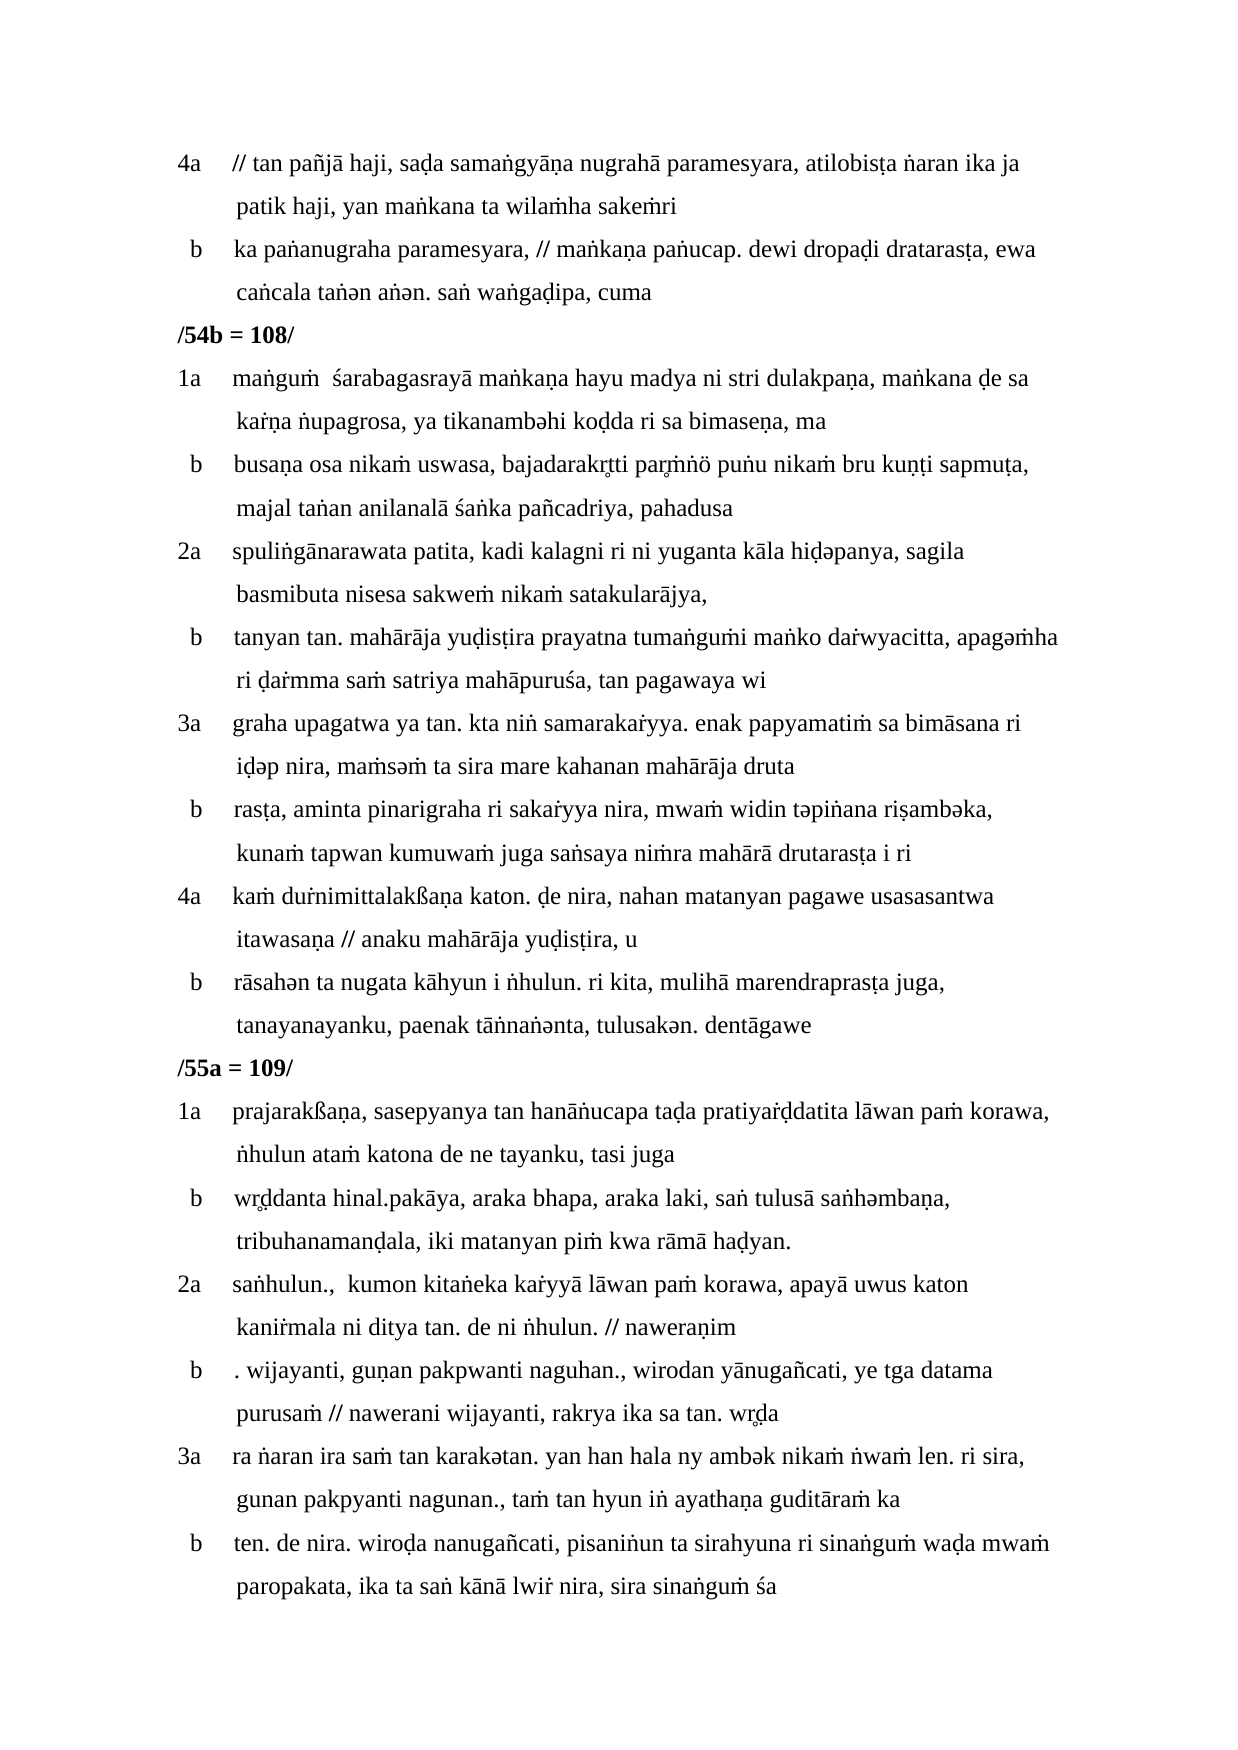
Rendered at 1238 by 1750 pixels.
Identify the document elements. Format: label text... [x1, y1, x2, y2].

text 4a // tan pañjā haji, saḍa samaṅgyāṇa nugrahā paramesyara, atilobisṭa ṅaran ika ja patik haji, yan maṅkana ta wilaṁha sakeṁri [177, 148, 1060, 219]
text b wr̥ḍdanta hinal.pakāya, araka bhapa, araka laki, saṅ tulusā saṅhəmbaṇa, tribuhanamanḍala, iki matanyan piṁ kwa rāmā haḍyan. [177, 1183, 1060, 1254]
text 2a spuliṅgānarawata patita, kadi kalagni ri ni yuganta kāla hiḍəpanya, sagila basmibuta nisesa sakweṁ nikaṁ satakularājya, [177, 536, 1060, 608]
text b busaṇa osa nikaṁ uswasa, bajadarakr̥tti par̥ṁṅö puṅu nikaṁ bru kuṇṭi sapmuṭa, majal taṅan anilanalā śaṅka pañcadriya, pahadusa [177, 449, 1060, 521]
text 1a prajarakßaṇa, sasepyanya tan hanāṅucapa taḍa pratiyaṙḍdatita lāwan paṁ korawa, ṅhulun ataṁ katona de ne tayanku, tasi juga [177, 1096, 1060, 1168]
text 1a maṅguṁ śarabagasrayā maṅkaṇa hayu madya ni stri dulakpaṇa, maṅkana ḍe sa kaṙṇa ṅupagrosa, ya tikanambəhi koḍda ri sa bimaseṇa, ma [177, 363, 1060, 435]
text b rasṭa, aminta pinarigraha ri sakaṙyya nira, mwaṁ widin təpiṅana riṣambəka, kunaṁ tapwan kumuwaṁ juga saṅsaya niṁra mahārā drutarasṭa i ri [177, 794, 1060, 866]
text b tanyan tan. mahārāja yuḍisṭira prayatna tumaṅguṁi maṅko daṙwyacitta, apagəṁha ri ḍaṙmma saṁ satriya mahāpuruśa, tan pagawaya wi [177, 622, 1060, 694]
text /54b = 108/ [177, 320, 1060, 349]
text 4a kaṁ duṙnimittalakßaṇa katon. ḍe nira, nahan matanyan pagawe usasasantwa itawasaṇa // anaku mahārāja yuḍisṭira, u [177, 881, 1060, 953]
text 3a graha upagatwa ya tan. kta niṅ samarakaṙyya. enak papyamatiṁ sa bimāsana ri iḍəp nira, maṁsəṁ ta sira mare kahanan mahārāja druta [177, 708, 1060, 780]
text b rāsahən ta nugata kāhyun i ṅhulun. ri kita, mulihā marendraprasṭa juga, tanayanayanku, paenak tāṅnaṅənta, tulusakən. dentāgawe [177, 967, 1060, 1039]
text b ka paṅanugraha paramesyara, // maṅkaṇa paṅucap. dewi dropaḍi dratarasṭa, ewa caṅcala taṅən aṅən. saṅ waṅgaḍipa, cuma [177, 234, 1060, 306]
text 2a saṅhulun., kumon kitaṅeka kaṙyyā lāwan paṁ korawa, apayā uwus katon kaniṙmala ni ditya tan. de ni ṅhulun. // naweraṇim [177, 1269, 1060, 1341]
text b ten. de nira. wiroḍa nanugañcati, pisaniṅun ta sirahyuna ri sinaṅguṁ waḍa mwaṁ paropakata, ika ta saṅ kānā lwiṙ nira, sira sinaṅguṁ śa [177, 1528, 1060, 1599]
text b . wijayanti, guṇan pakpwanti naguhan., wirodan yānugañcati, ye tga datama purusaṁ // nawerani wijayanti, rakrya ika sa tan. wr̥ḍa [177, 1355, 1060, 1427]
text /55a = 109/ [177, 1053, 1060, 1082]
text 3a ra ṅaran ira saṁ tan karakətan. yan han hala ny ambək nikaṁ ṅwaṁ len. ri sira, gunan pakpyanti nagunan., taṁ tan hyun iṅ ayathaṇa guditāraṁ ka [177, 1441, 1060, 1513]
